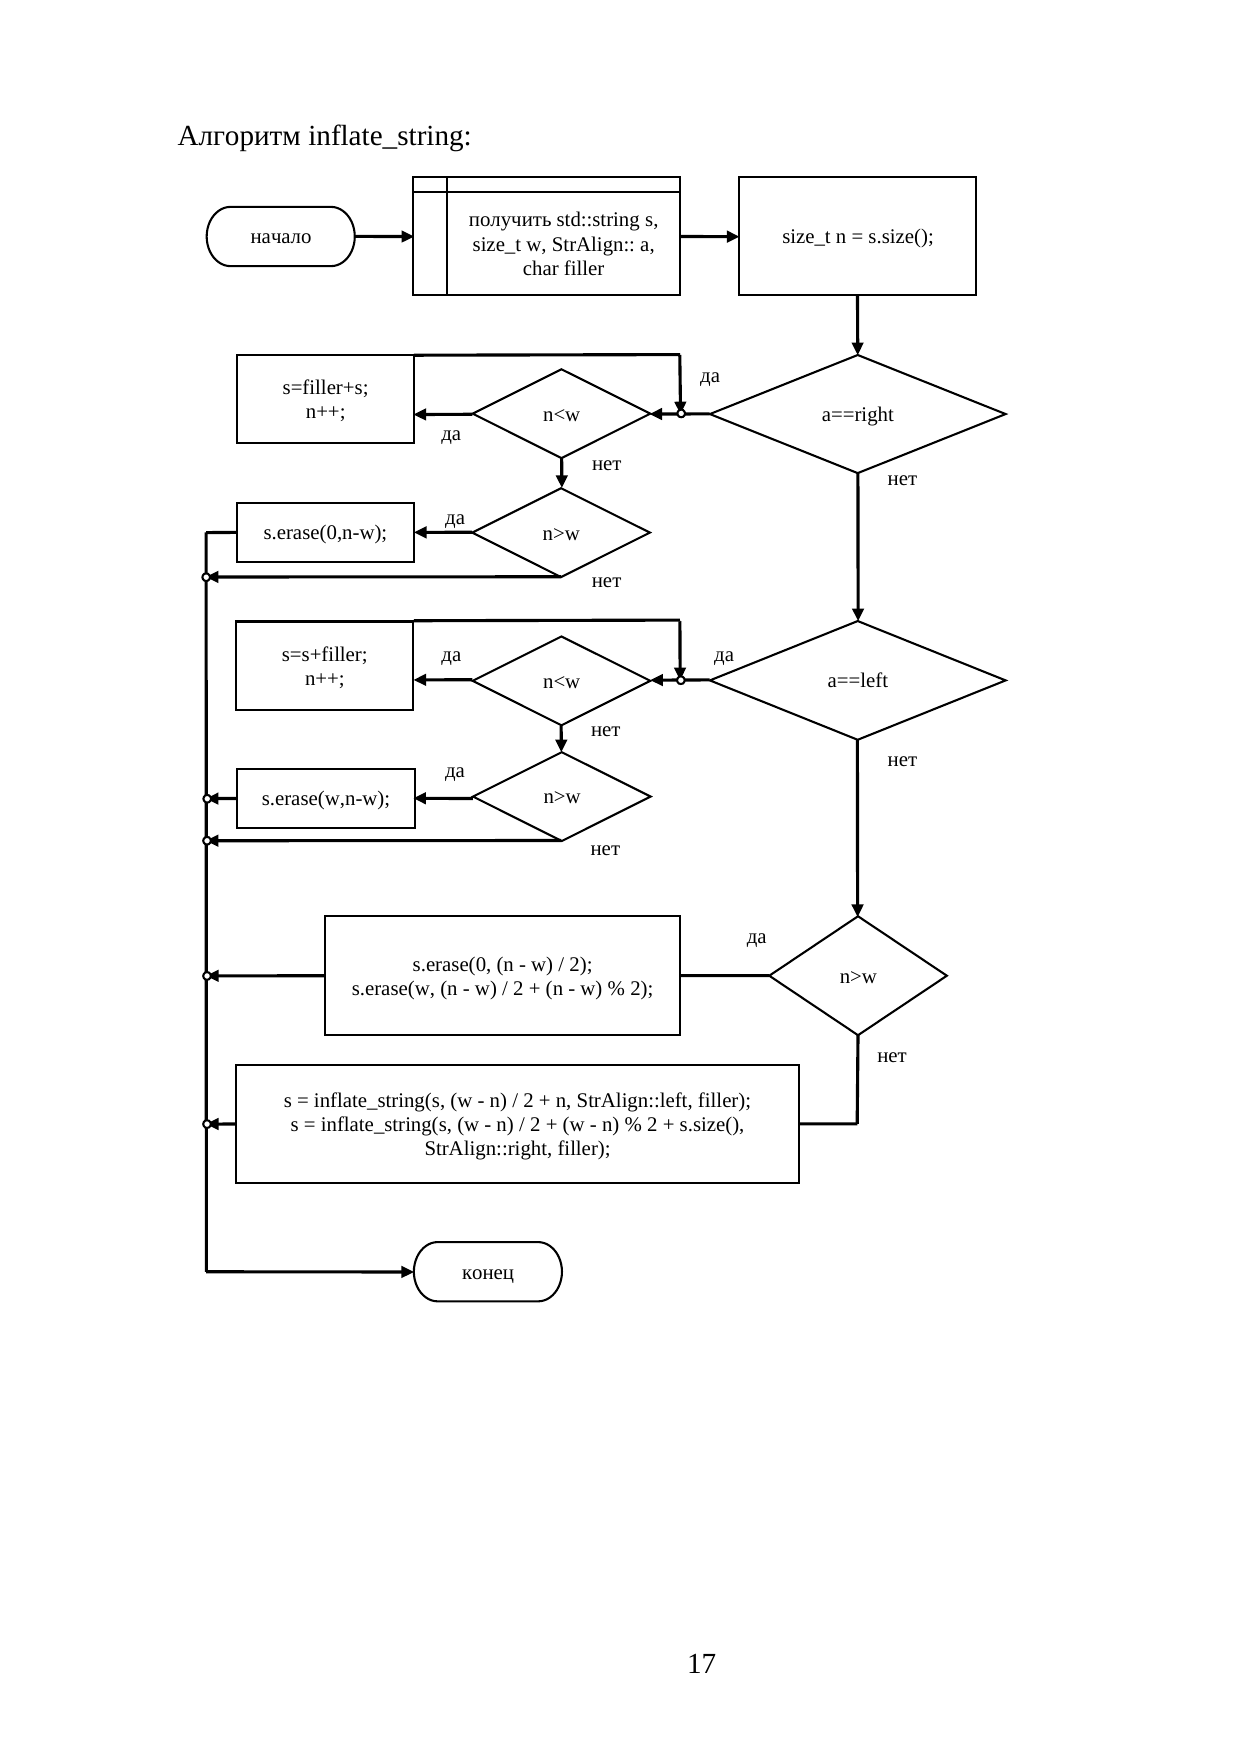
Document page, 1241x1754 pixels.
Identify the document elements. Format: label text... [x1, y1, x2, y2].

text Алгоритм inflate_string: [177, 118, 1152, 152]
